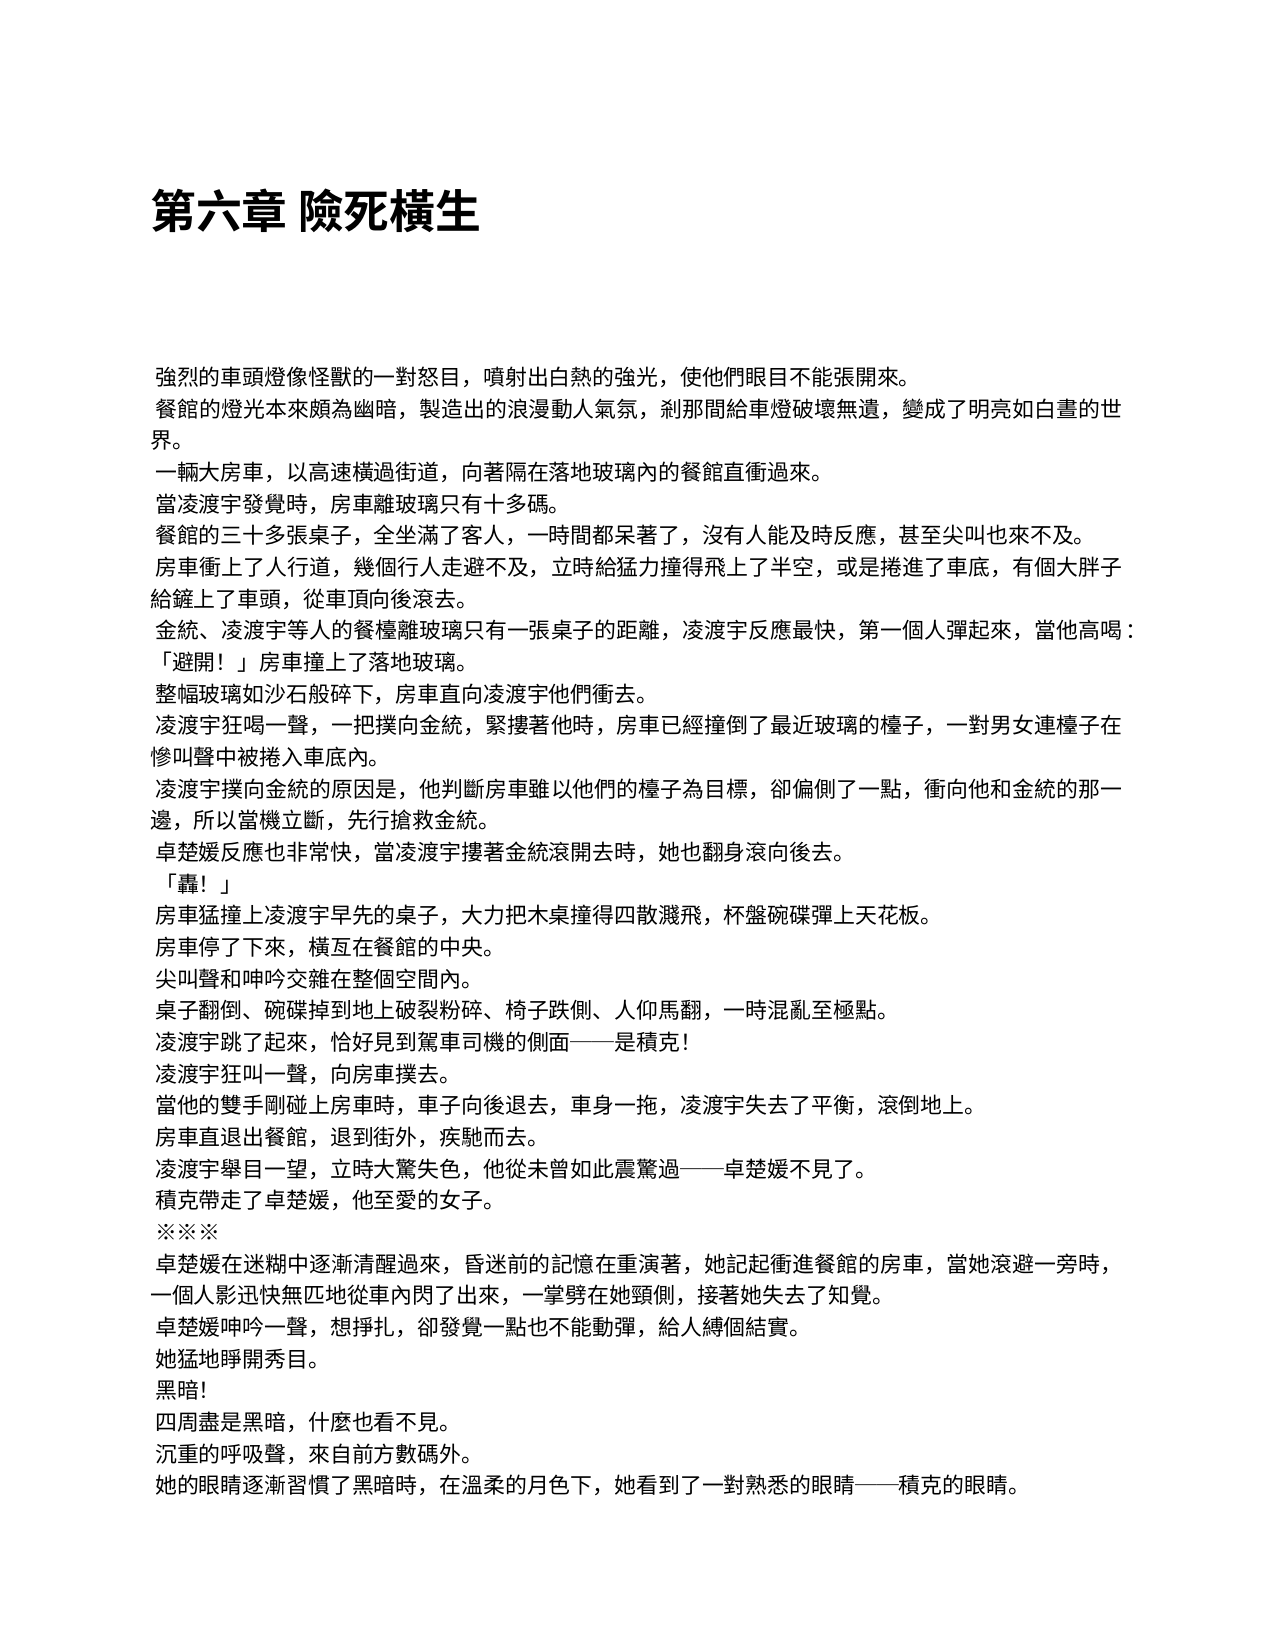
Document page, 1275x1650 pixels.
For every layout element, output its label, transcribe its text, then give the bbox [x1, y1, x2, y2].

text 她猛地睜開秀目。 [150, 1342, 1125, 1373]
text 凌渡宇撲向金統的原因是，他判斷房車雖以他們的檯子為目標，卻偏側了一點，衝向他和金統的那一邊，所以當機立斷，先行搶救金統。 [150, 772, 1125, 835]
text 金統、凌渡宇等人的餐檯離玻璃只有一張桌子的距離，凌渡宇反應最快，第一個人彈起來，當他高喝：「避開！」房車撞上了落地玻璃。 [150, 613, 1125, 677]
text 「轟！」 [150, 867, 1125, 898]
text 卓楚媛反應也非常快，當凌渡宇摟著金統滾開去時，她也翻身滾向後去。 [150, 835, 1125, 867]
text 房車直退出餐館，退到街外，疾馳而去。 [150, 1120, 1125, 1152]
text 桌子翻倒、碗碟掉到地上破裂粉碎、椅子跌側、人仰馬翻，一時混亂至極點。 [150, 993, 1125, 1025]
text 整幅玻璃如沙石般碎下，房車直向凌渡宇他們衝去。 [150, 677, 1125, 708]
text 尖叫聲和呻吟交雜在整個空間內。 [150, 962, 1125, 993]
text 當他的雙手剛碰上房車時，車子向後退去，車身一拖，凌渡宇失去了平衡，滾倒地上。 [150, 1088, 1125, 1120]
text 卓楚媛呻吟一聲，想掙扎，卻發覺一點也不能動彈，給人縛個結實。 [150, 1310, 1125, 1342]
text 強烈的車頭燈像怪獸的一對怒目，噴射出白熱的強光，使他們眼目不能張開來。 [150, 360, 1125, 392]
text 餐館的燈光本來頗為幽暗，製造出的浪漫動人氣氛，剎那間給車燈破壞無遺，變成了明亮如白晝的世界。 [150, 392, 1125, 455]
subtitle 第六章 險死橫生 [150, 175, 1125, 241]
text 凌渡宇舉目一望，立時大驚失色，他從未曾如此震驚過──卓楚媛不見了。 [150, 1152, 1125, 1183]
text 凌渡宇跳了起來，恰好見到駕車司機的側面──是積克！ [150, 1025, 1125, 1057]
text 房車猛撞上凌渡宇早先的桌子，大力把木桌撞得四散濺飛，杯盤碗碟彈上天花板。 [150, 898, 1125, 930]
text 房車停了下來，橫亙在餐館的中央。 [150, 930, 1125, 962]
text 四周盡是黑暗，什麼也看不見。 [150, 1405, 1125, 1437]
text 沉重的呼吸聲，來自前方數碼外。 [150, 1437, 1125, 1468]
text 一輛大房車，以高速橫過街道，向著隔在落地玻璃內的餐館直衝過來。 [150, 455, 1125, 487]
text 凌渡宇狂喝一聲，一把撲向金統，緊摟著他時，房車已經撞倒了最近玻璃的檯子，一對男女連檯子在慘叫聲中被捲入車底內。 [150, 708, 1125, 772]
text ※※※ [150, 1215, 1125, 1247]
text 她的眼睛逐漸習慣了黑暗時，在溫柔的月色下，她看到了一對熟悉的眼睛──積克的眼睛。 [150, 1468, 1125, 1500]
text 積克帶走了卓楚媛，他至愛的女子。 [150, 1183, 1125, 1215]
text 凌渡宇狂叫一聲，向房車撲去。 [150, 1057, 1125, 1088]
text 房車衝上了人行道，幾個行人走避不及，立時給猛力撞得飛上了半空，或是捲進了車底，有個大胖子給鏟上了車頭，從車頂向後滾去。 [150, 550, 1125, 613]
text 黑暗！ [150, 1373, 1125, 1405]
text 餐館的三十多張桌子，全坐滿了客人，一時間都呆著了，沒有人能及時反應，甚至尖叫也來不及。 [150, 518, 1125, 550]
text 當凌渡宇發覺時，房車離玻璃只有十多碼。 [150, 487, 1125, 518]
text 卓楚媛在迷糊中逐漸清醒過來，昏迷前的記憶在重演著，她記起衝進餐館的房車，當她滾避一旁時，一個人影迅快無匹地從車內閃了出來，一掌劈在她頸側，接著她失去了知覺。 [150, 1247, 1125, 1310]
